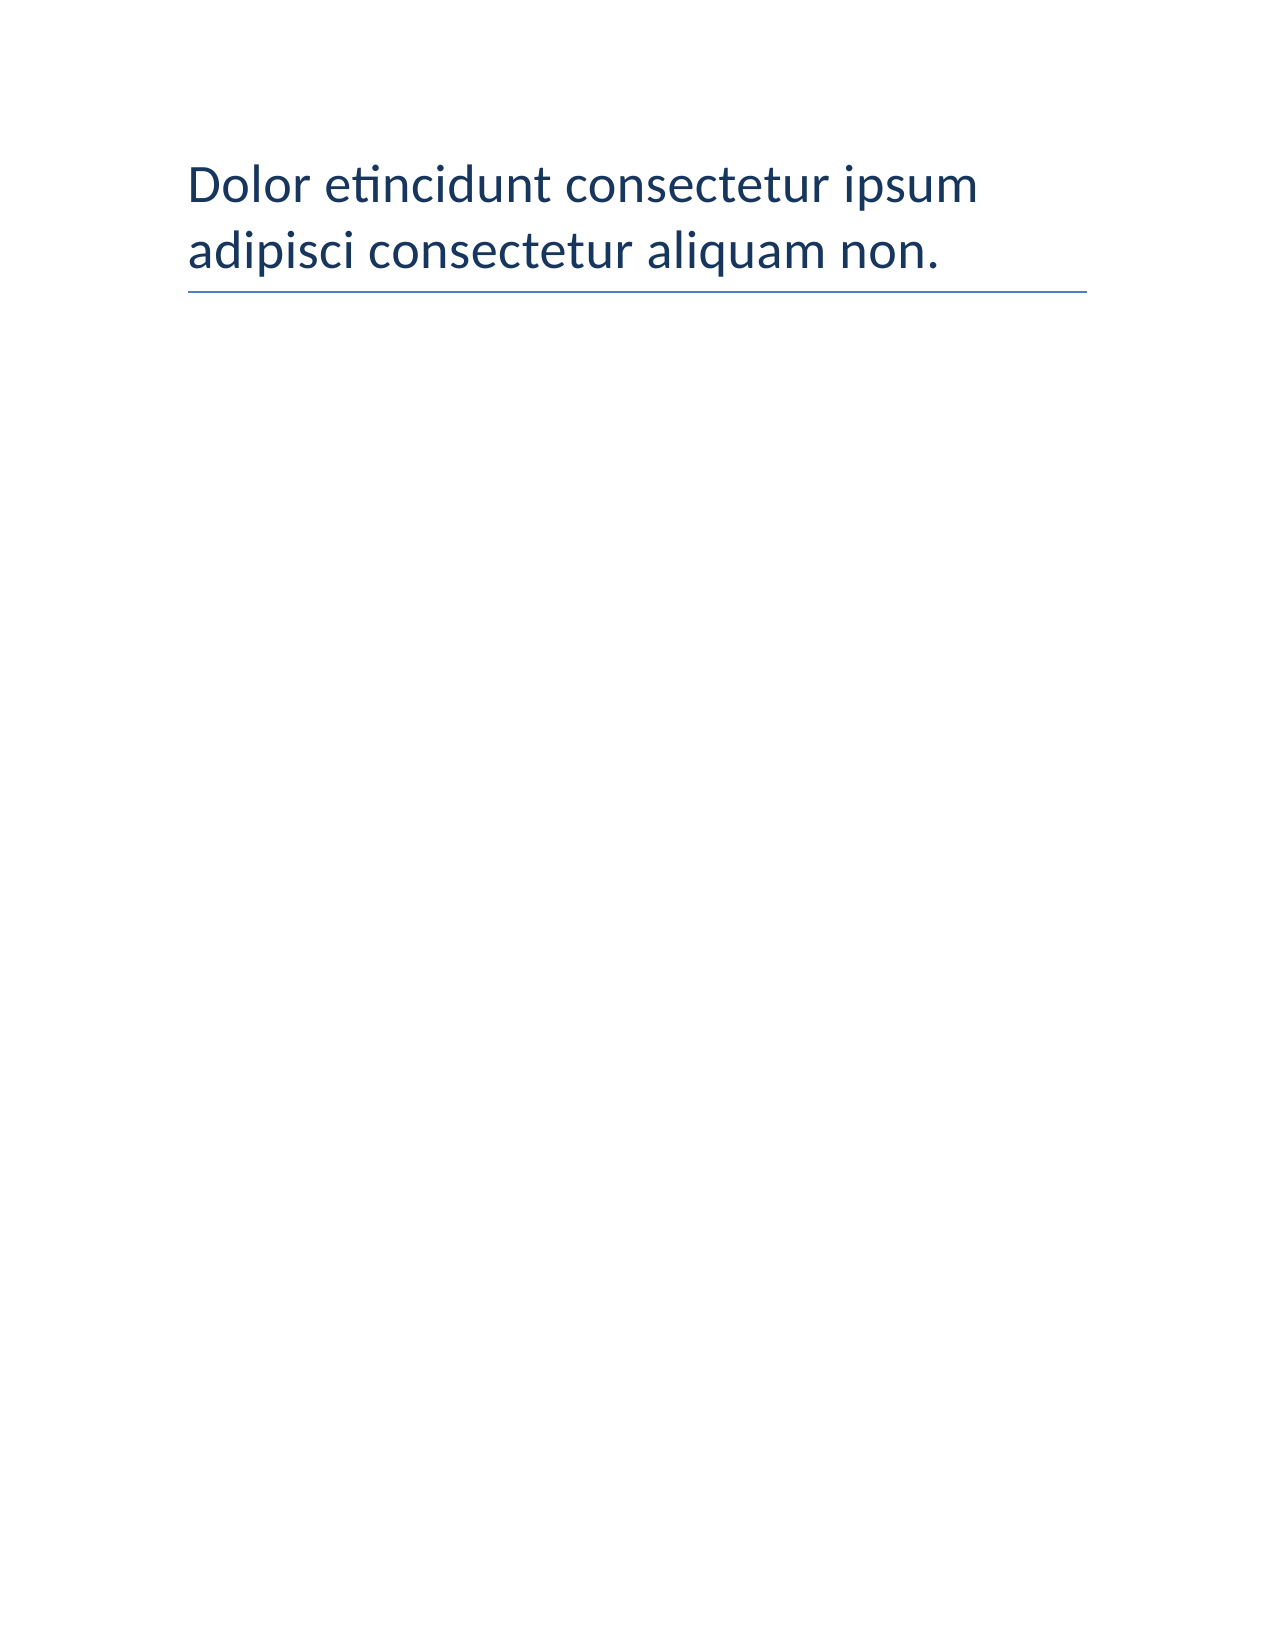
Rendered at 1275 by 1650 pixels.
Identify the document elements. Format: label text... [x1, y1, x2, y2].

title Dolor etincidunt consectetur ipsum adipisci consectetur aliquam non. [187, 150, 1087, 293]
